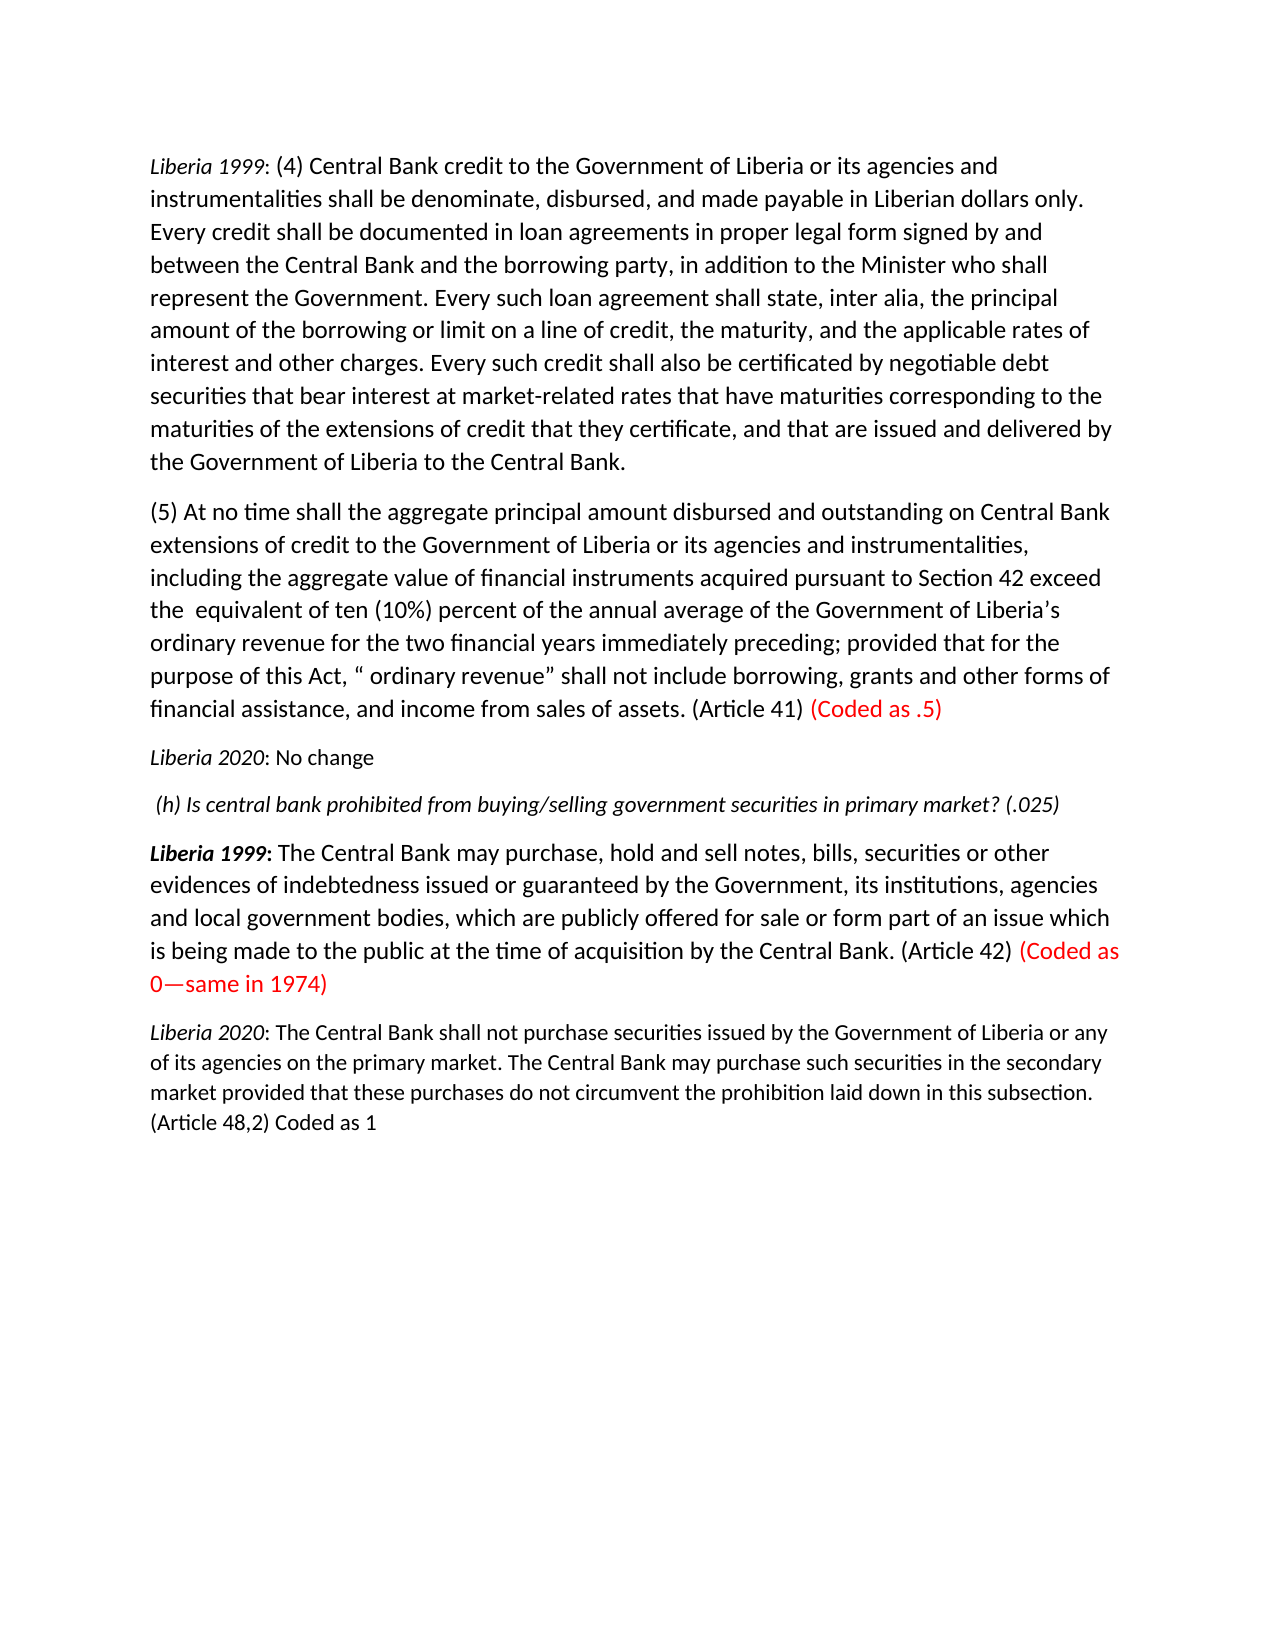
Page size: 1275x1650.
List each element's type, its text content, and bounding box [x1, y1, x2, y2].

text Liberia 1999: (4) Central Bank credit to the Government of Liberia or its agencies and instrumentalities shall be denominate, disbursed, and made payable in Liberian dollars only. Every credit shall be documented in loan agreements in proper legal form signed by and between the Central Bank and the borrowing party, in addition to the Minister who shall represent the Government. Every such loan agreement shall state, inter alia, the principal amount of the borrowing or limit on a line of credit, the maturity, and the applicable rates of interest and other charges. Every such credit shall also be certificated by negotiable debt securities that bear interest at market-related rates that have maturities corresponding to the maturities of the extensions of credit that they certificate, and that are issued and delivered by the Government of Liberia to the Central Bank. [150, 150, 1125, 477]
text (h) Is central bank prohibited from buying/selling government securities in primary market? (.025) [150, 790, 1125, 818]
text Liberia 1999: The Central Bank may purchase, hold and sell notes, bills, securities or other evidences of indebtedness issued or guaranteed by the Government, its institutions, agencies and local government bodies, which are publicly offered for sale or form part of an issue which is being made to the public at the time of acquisition by the Central Bank. (Article 42) (Coded as 0—same in 1974) [150, 837, 1125, 999]
text Liberia 2020: No change [150, 743, 1125, 771]
text Liberia 2020: The Central Bank shall not purchase securities issued by the Government of Liberia or any of its agencies on the primary market. The Central Bank may purchase such securities in the secondary market provided that these purchases do not circumvent the prohibition laid down in this subsection. (Article 48,2) Coded as 1 [150, 1018, 1125, 1137]
text (5) At no time shall the aggregate principal amount disbursed and outstanding on Central Bank extensions of credit to the Government of Liberia or its agencies and instrumentalities, including the aggregate value of financial instruments acquired pursuant to Section 42 exceed the equivalent of ten (10%) percent of the annual average of the Government of Liberia’s ordinary revenue for the two financial years immediately preceding; provided that for the purpose of this Act, “ ordinary revenue” shall not include borrowing, grants and other forms of financial assistance, and income from sales of assets. (Article 41) (Coded as .5) [150, 496, 1125, 724]
